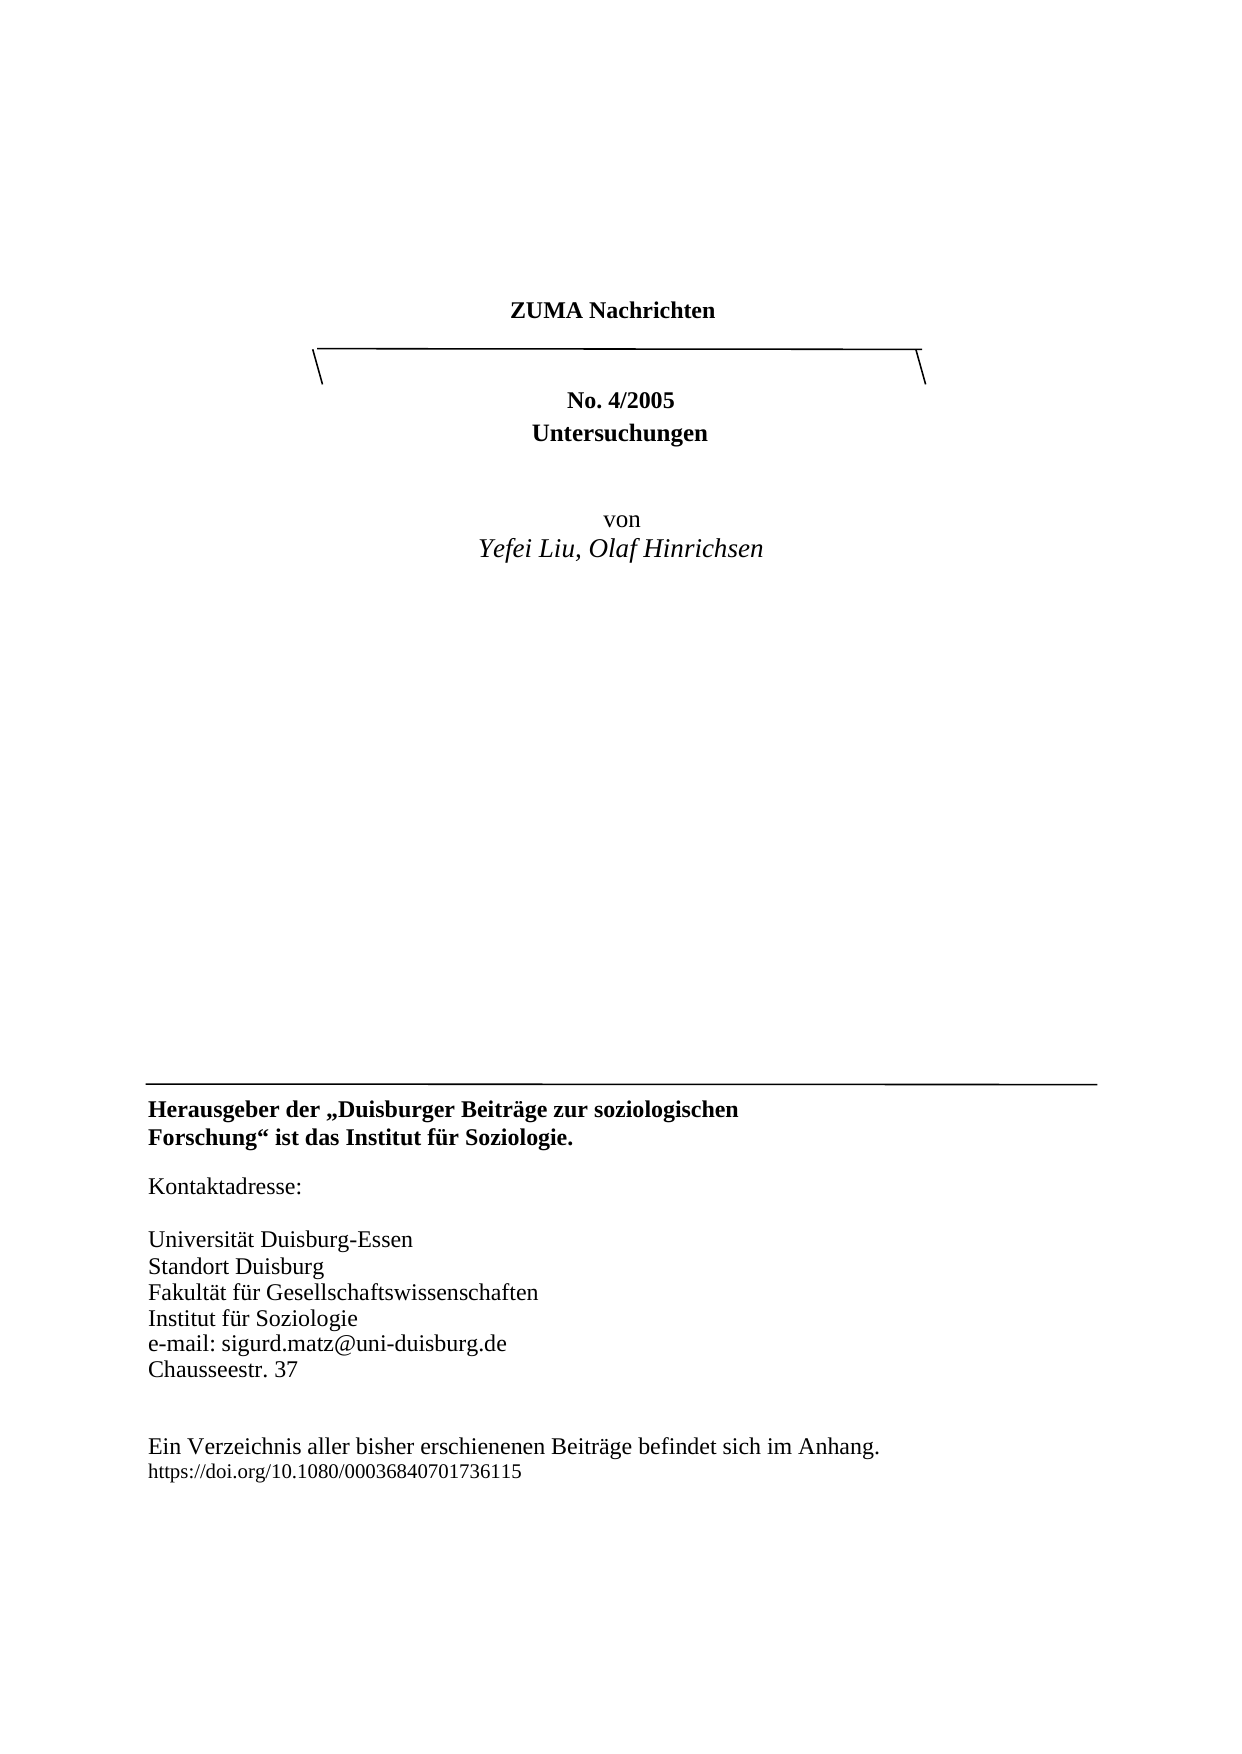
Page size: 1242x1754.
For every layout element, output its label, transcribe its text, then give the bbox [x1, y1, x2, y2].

text Kontaktadresse: [148, 1172, 1092, 1199]
text Fakultät für Gesellschaftswissenschaften [148, 1280, 1092, 1306]
text No. 4/2005 [148, 386, 1094, 414]
text ZUMA Nachrichten [148, 297, 1077, 324]
text Herausgeber der „Duisburger Beiträge zur soziologischen Forschung“ ist das Institut für Soziologie. [148, 1096, 837, 1150]
text Ein Verzeichnis aller bisher erschienenen Beiträge befindet sich im Anhang. [148, 1432, 1092, 1459]
text Universität Duisburg-Essen [148, 1225, 1092, 1253]
text https://doi.org/10.1080/00036840701736115 [148, 1459, 1092, 1483]
text von [148, 504, 1096, 533]
text Chausseestr. 37 [148, 1357, 443, 1383]
text e-mail: sigurd.matz@uni-duisburg.de [148, 1332, 1092, 1357]
text Untersuchungen [148, 418, 1092, 446]
text Yefei Liu, Olaf Hinrichsen [148, 533, 1094, 564]
text Institut für Soziologie [148, 1306, 1092, 1332]
text Standort Duisburg [148, 1253, 1092, 1280]
